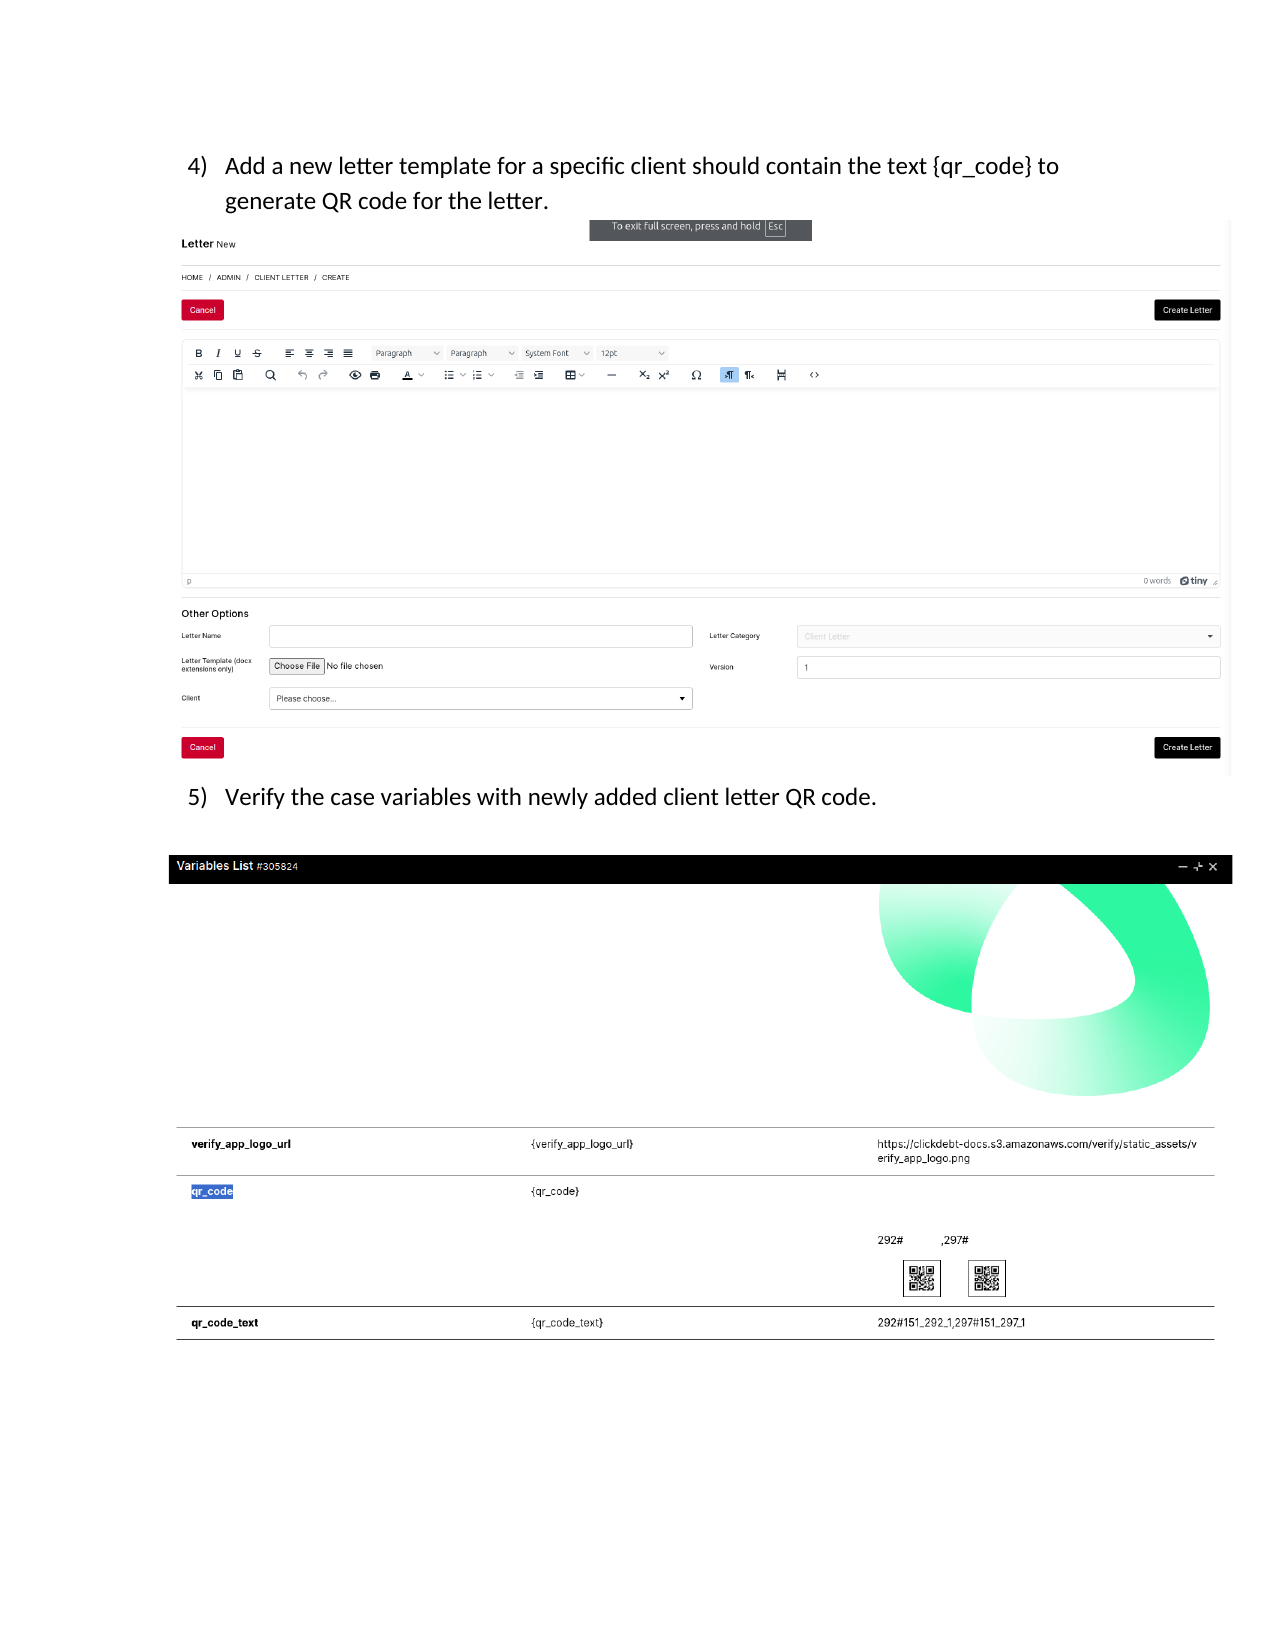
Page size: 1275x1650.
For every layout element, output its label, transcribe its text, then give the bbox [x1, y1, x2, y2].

list Add a new letter template for a specific client should contain the text {qr_code} to generate QR code for the letter. [187, 150, 1125, 216]
list Verify the case variables with newly added client letter QR code. [187, 781, 1125, 811]
